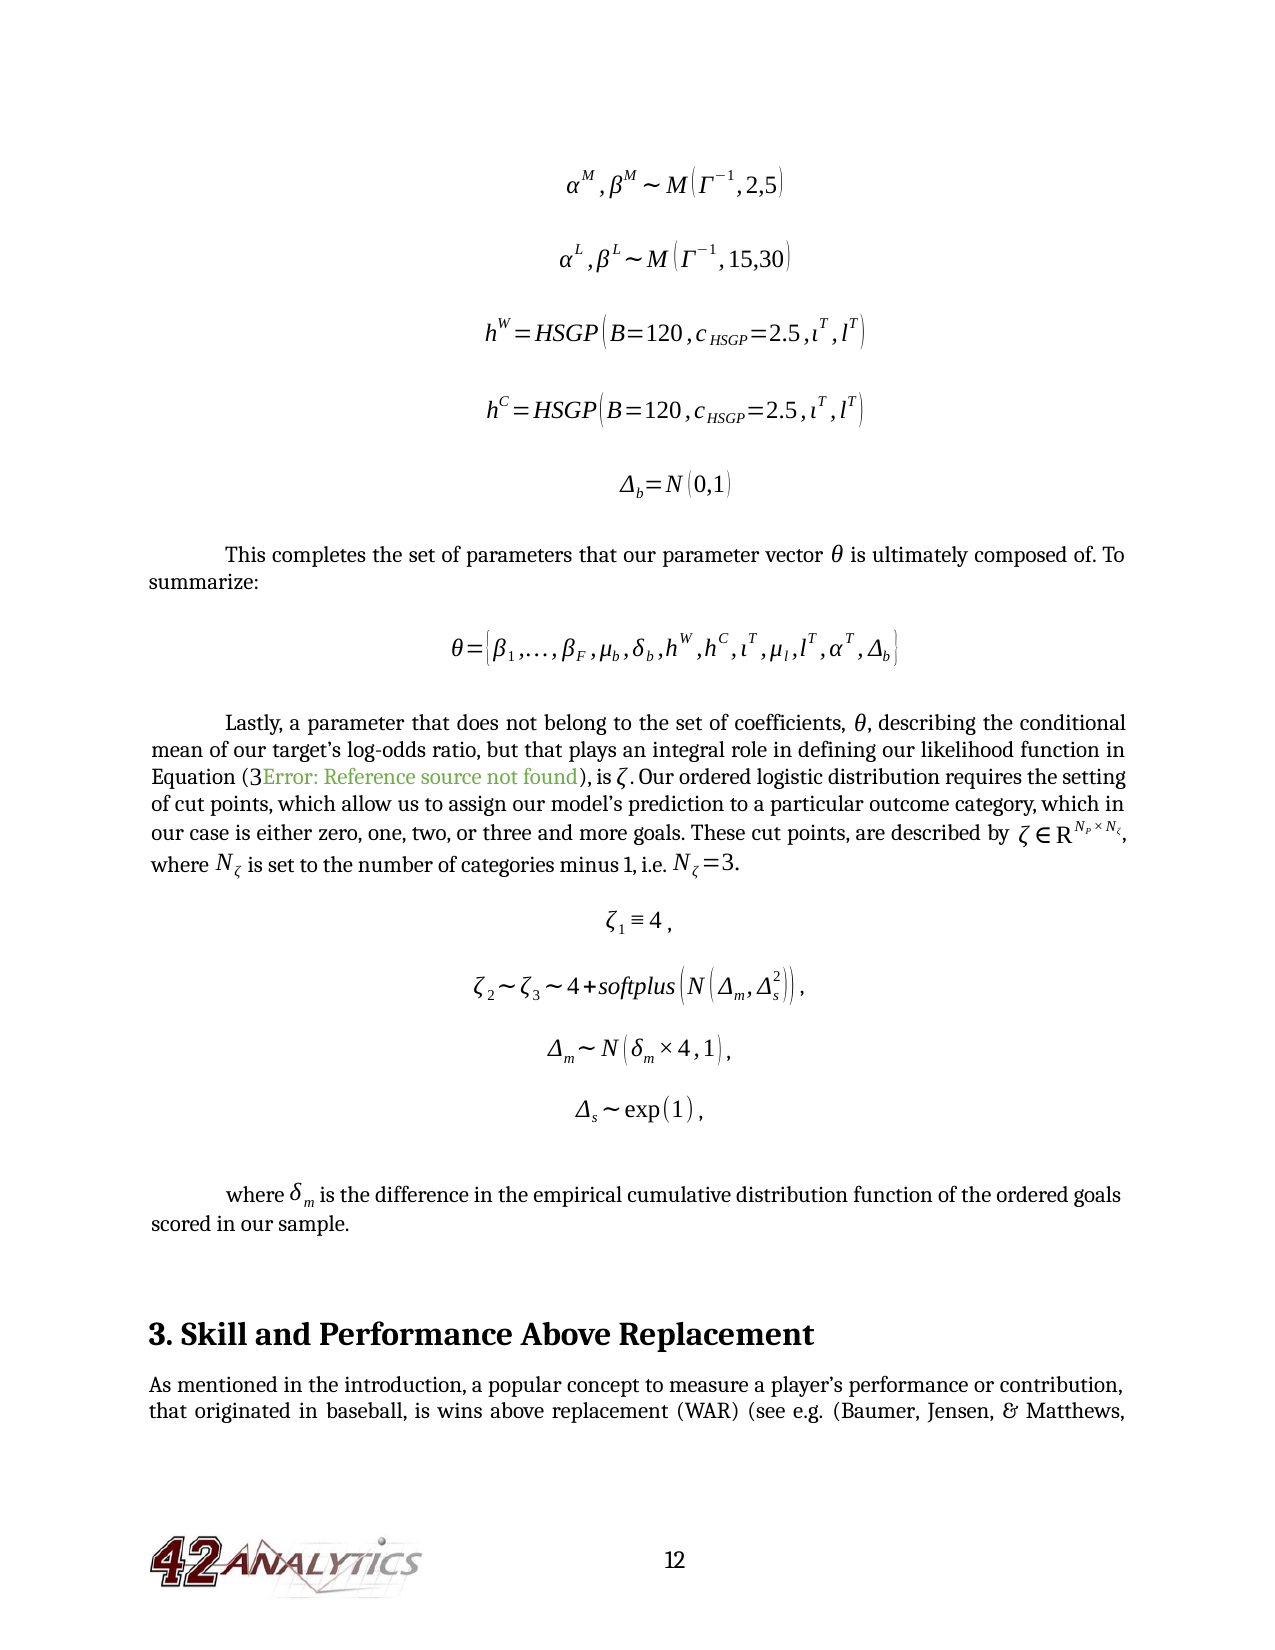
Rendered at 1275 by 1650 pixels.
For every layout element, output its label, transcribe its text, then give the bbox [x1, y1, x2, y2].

text Lastly, a parameter that does not belong to the set of coefficients, , describing the conditional mean of our target’s log-odds ratio, but that plays an integral role in defining our likelihood function in Equation (), is . Our ordered logistic distribution requires the setting of cut points, which allow us to assign our model’s prediction to a particular outcome category, which in our case is either zero, one, two, or three and more goals. These cut points, are described by , where is set to the number of categories minus 1, i.e. [151, 709, 1127, 880]
text This completes the set of parameters that our parameter vector is ultimately composed of. To summarize: [148, 541, 1125, 595]
text where is the difference in the empirical cumulative distribution function of the ordered goals scored in our sample. [151, 1126, 1127, 1237]
picture [131, 1517, 433, 1612]
text 3. Skill and Performance Above Replacement [148, 1316, 1125, 1354]
text , , , , [150, 880, 1127, 1126]
